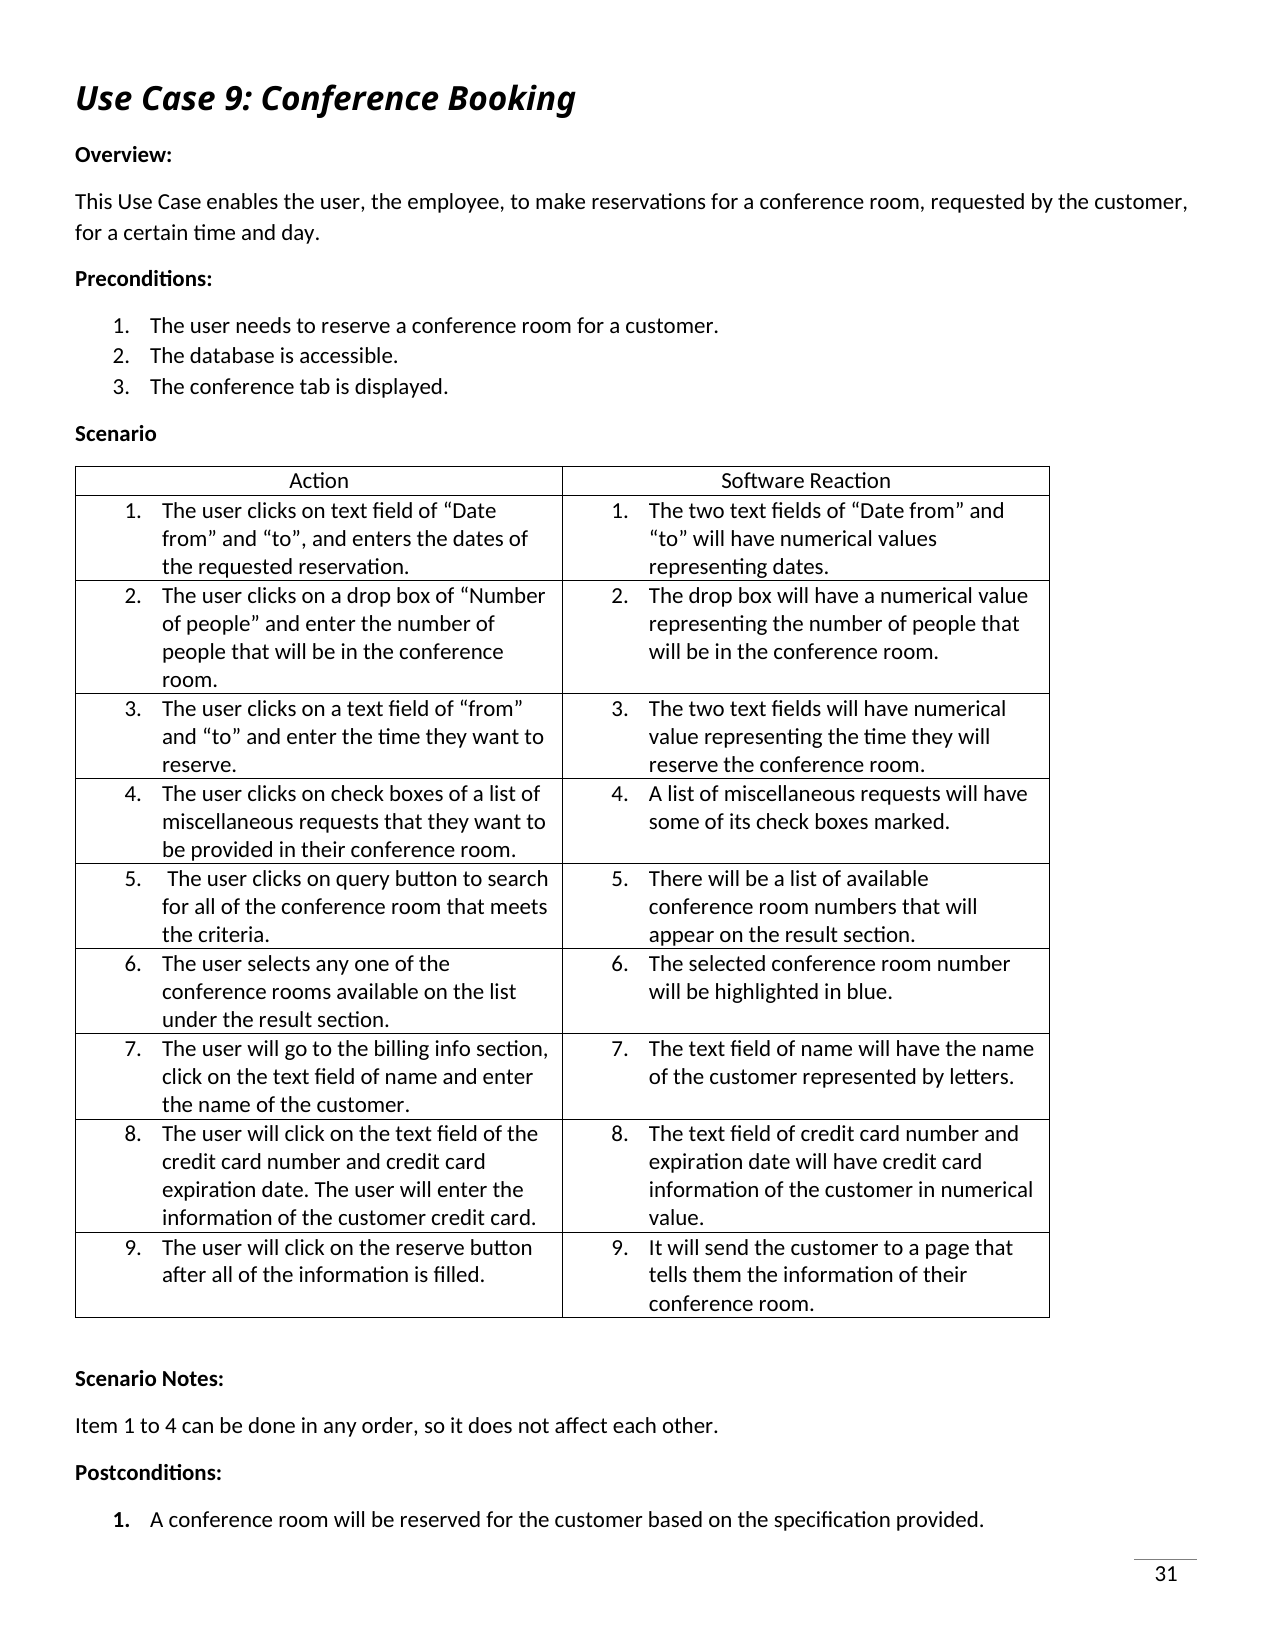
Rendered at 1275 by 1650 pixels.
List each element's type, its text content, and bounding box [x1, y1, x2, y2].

table_cell The user clicks on check boxes of a list of miscellaneous requests that they want to be provided in their conference room. [76, 779, 562, 863]
table_cell The user will click on the text field of the credit card number and credit card expiration date. The user will enter the information of the customer credit card. [76, 1120, 562, 1232]
text Item 1 to 4 can be done in any order, so it does not affect each other. [75, 1411, 1200, 1439]
table_cell The user clicks on a text field of “from” and “to” and enter the time they want to reserve. [76, 694, 562, 778]
table_cell The user clicks on query button to search for all of the conference room that meets the criteria. [76, 864, 562, 948]
table_cell The selected conference room number will be highlighted in blue. [563, 949, 1049, 1033]
table_header Software Reaction [563, 467, 1049, 495]
table_cell The user selects any one of the conference rooms available on the list under the result section. [76, 949, 562, 1033]
table_cell The user will click on the reserve button after all of the information is filled. [76, 1233, 562, 1317]
table_cell The drop box will have a numerical value representing the number of people that will be in the conference room. [563, 581, 1049, 693]
text Scenario [75, 419, 1200, 447]
table_cell The two text fields will have numerical value representing the time they will reserve the conference room. [563, 694, 1049, 778]
text This Use Case enables the user, the employee, to make reservations for a conference room, requested by the customer, for a certain time and day. [75, 187, 1200, 246]
list The conference tab is displayed. [112, 372, 1200, 400]
list The user needs to reserve a conference room for a customer. [112, 311, 1200, 339]
table_cell A list of miscellaneous requests will have some of its check boxes marked. [563, 779, 1049, 863]
table_header Action [76, 467, 562, 495]
list A conference room will be reserved for the customer based on the specification provided. [112, 1505, 1200, 1533]
table_cell It will send the customer to a page that tells them the information of their conference room. [563, 1233, 1049, 1317]
text Overview: [75, 141, 1200, 169]
text Postconditions: [75, 1458, 1200, 1486]
list The database is accessible. [112, 342, 1200, 370]
table_cell The user clicks on a drop box of “Number of people” and enter the number of people that will be in the conference room. [76, 581, 562, 693]
table_cell The text field of credit card number and expiration date will have credit card information of the customer in numerical value. [563, 1120, 1049, 1232]
table_cell The text field of name will have the name of the customer represented by letters. [563, 1034, 1049, 1118]
table_cell The user will go to the billing info section, click on the text field of name and enter the name of the customer. [76, 1034, 562, 1118]
text Preconditions: [75, 264, 1200, 293]
text Scenario Notes: [75, 1364, 1200, 1393]
table_cell The user clicks on text field of “Date from” and “to”, and enters the dates of the requested reservation. [76, 496, 562, 580]
subtitle Use Case 9: Conference Booking [75, 75, 1200, 120]
table_cell There will be a list of available conference room numbers that will appear on the result section. [563, 864, 1049, 948]
table_cell The two text fields of “Date from” and “to” will have numerical values representing dates. [563, 496, 1049, 580]
